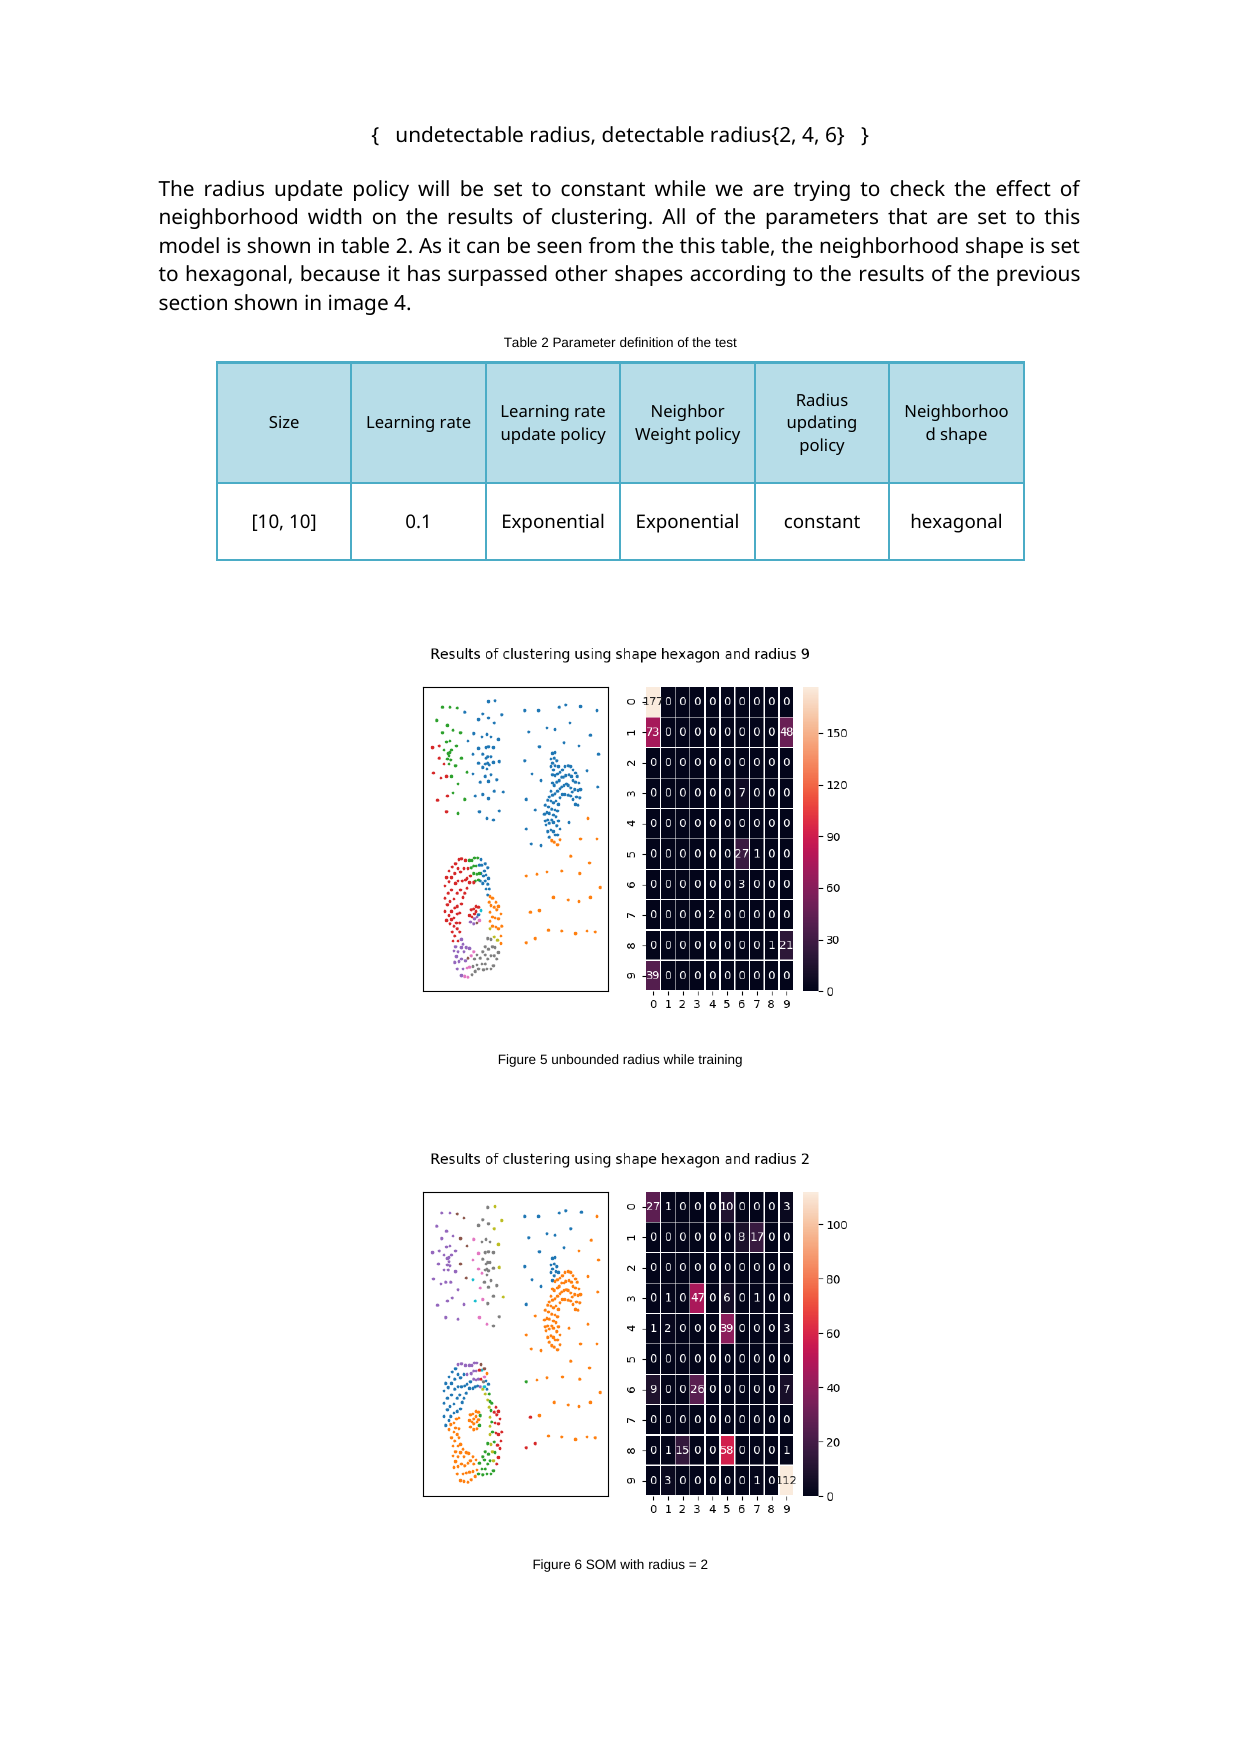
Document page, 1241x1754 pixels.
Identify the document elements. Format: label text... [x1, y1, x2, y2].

table_header Size [218, 364, 350, 482]
table_header Radius updating policy [756, 364, 888, 482]
table_cell Exponential [621, 484, 754, 559]
picture [357, 1144, 883, 1539]
table_header Neighbor Weight policy [621, 364, 754, 482]
table_header Learning rate update policy [487, 364, 619, 482]
table_cell Exponential [487, 484, 619, 559]
table_cell hexagonal [890, 484, 1023, 559]
list { undetectable radius, detectable radius{2, 4, 6} } [158, 121, 1082, 149]
list The radius update policy will be set to constant while we are trying to check the effect of neighborhood width on the results of clustering. All of the parameters that are set to this model is shown in table 2. As it can be seen from the this table, the neighborhood shape is set to hexagonal, because it has surpassed other shapes according to the results of the previous section shown in image 4. [158, 174, 1082, 316]
table_cell constant [756, 484, 888, 559]
table_cell 0.1 [352, 484, 485, 559]
picture [357, 639, 883, 1034]
table_header Neighborhood shape [890, 364, 1023, 482]
table_cell [10, 10] [218, 484, 350, 559]
table_header Learning rate [352, 364, 485, 482]
